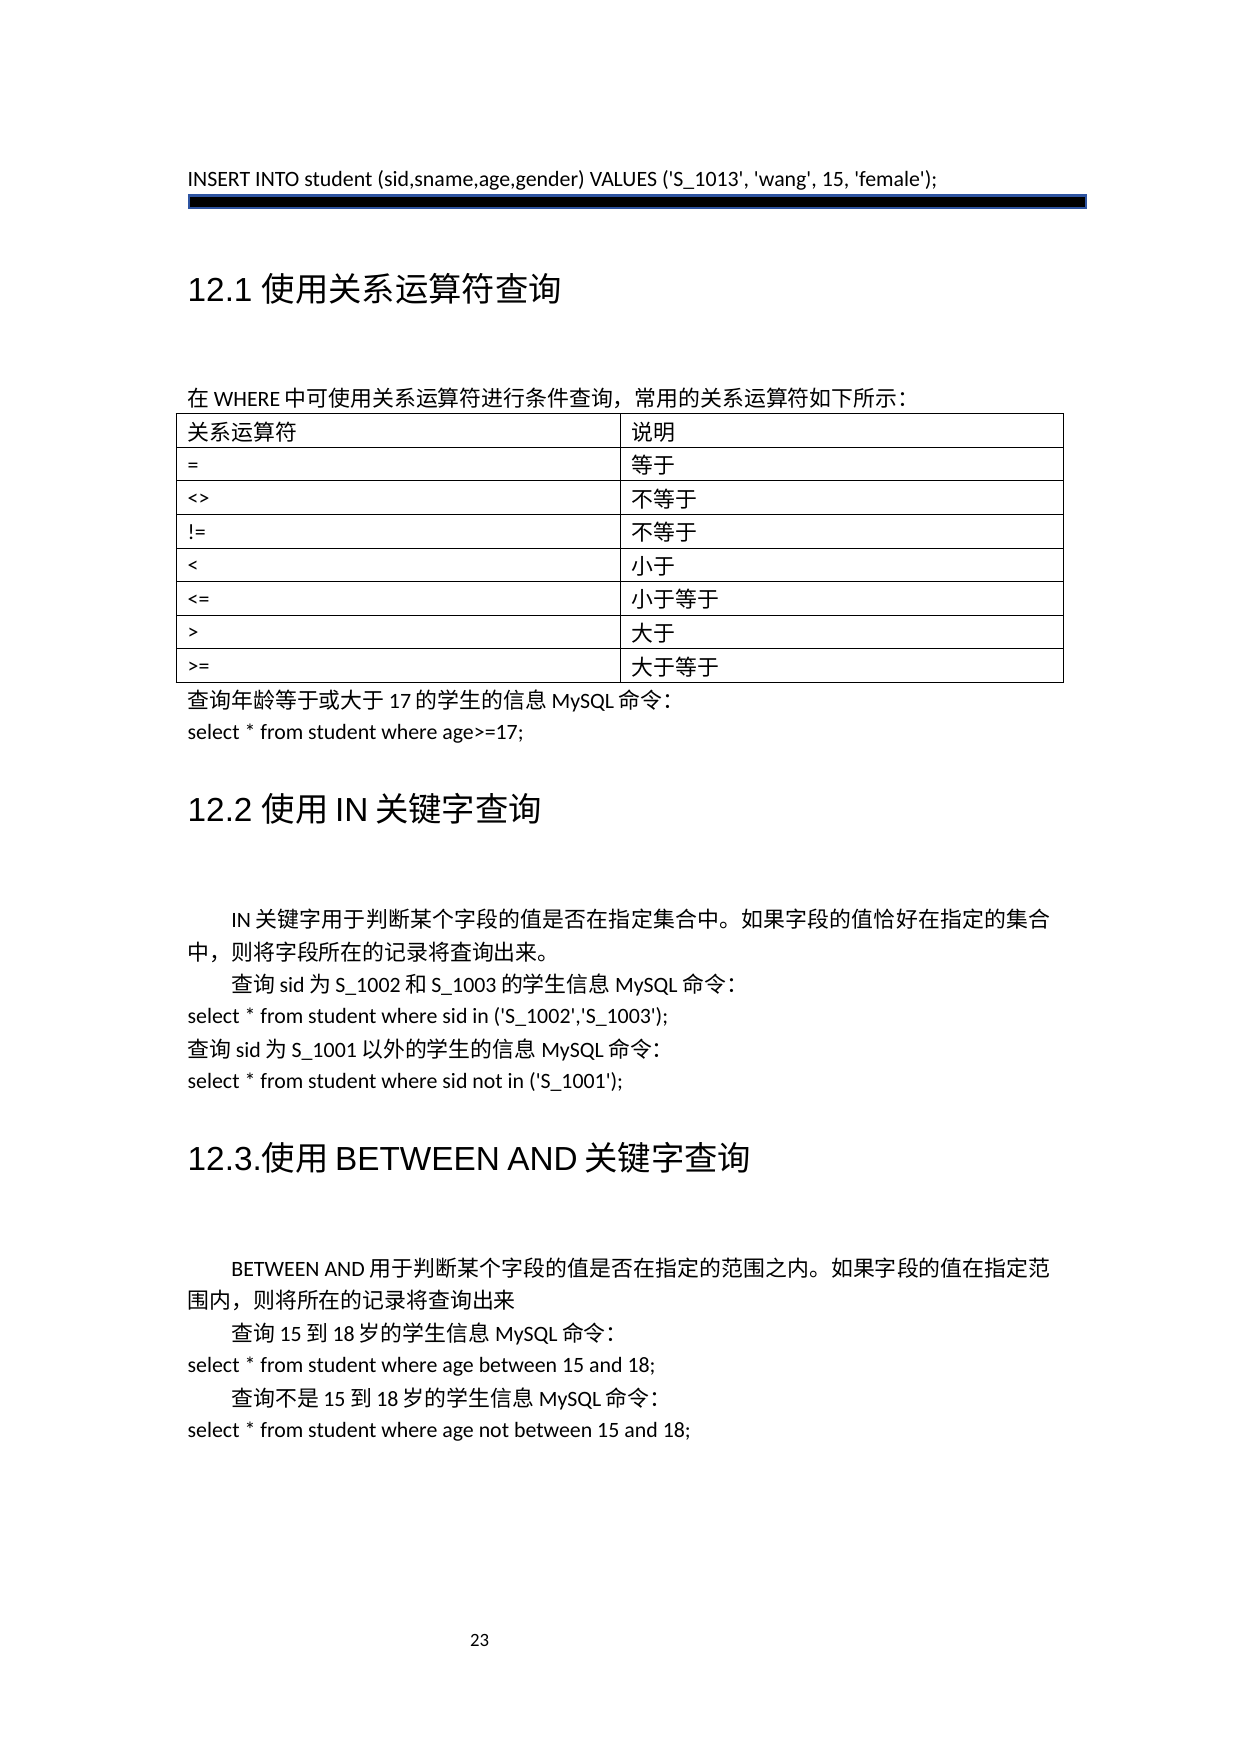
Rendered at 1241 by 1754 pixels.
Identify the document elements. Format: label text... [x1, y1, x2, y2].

table_cell 大于等于 [621, 649, 1063, 682]
table_cell < [177, 549, 620, 581]
text select * from student where sid in ('S_1002','S_1003'); [187, 999, 1053, 1032]
subtitle 12.3.使用BETWEEN AND关键字查询 [187, 1124, 1053, 1189]
table_cell 不等于 [621, 481, 1063, 514]
text select * from student where age between 15 and 18; [187, 1348, 1053, 1380]
text select * from student where age not between 15 and 18; [187, 1413, 1053, 1445]
text IN关键字用于判断某个字段的值是否在指定集合中。如果字段的值恰好在指定的集合中，则将字段所在的记录将査询出来。 [187, 902, 1053, 967]
text 查询年龄等于或大于17的学生的信息 MySQL命令： [187, 683, 1053, 715]
subtitle 12.1 使用关系运算符查询 [187, 254, 1053, 319]
subtitle 12.2 使用IN关键字查询 [187, 775, 1053, 840]
text 查询sid为S_1002和S_1003的学生信息 MySQL命令： [187, 967, 1053, 999]
table_cell 小于 [621, 549, 1063, 581]
table_cell 不等于 [621, 515, 1063, 547]
table_cell 等于 [621, 448, 1063, 480]
text BETWEEN AND用于判断某个字段的值是否在指定的范围之内。如果字段的值在指定范围内，则将所在的记录将查询出来 [187, 1250, 1053, 1315]
table_cell >= [177, 649, 620, 682]
table_cell <= [177, 582, 620, 614]
text 在WHERE中可使用关系运算符进行条件查询，常用的关系运算符如下所示： [187, 381, 1053, 413]
text 查询不是15到18岁的学生信息 MySQL命令： [187, 1380, 1053, 1413]
table_cell 大于 [621, 616, 1063, 648]
text INSERT INTO student (sid,sname,age,gender) VALUES ('S_1013', 'wang', 15, 'female'); [187, 162, 1053, 194]
text select * from student where sid not in ('S_1001'); [187, 1064, 1053, 1097]
table_header 关系运算符 [177, 414, 620, 447]
table_cell 小于等于 [621, 582, 1063, 614]
table_header 说明 [621, 414, 1063, 447]
table_cell != [177, 515, 620, 547]
table_cell = [177, 448, 620, 480]
text select * from student where age>=17; [187, 715, 1053, 748]
text 查询sid为S_1001以外的学生的信息 MySQL命令： [187, 1032, 1053, 1064]
table_cell > [177, 616, 620, 648]
text 查询15到18岁的学生信息 MySQL命令： [187, 1315, 1053, 1348]
table_cell <> [177, 481, 620, 514]
